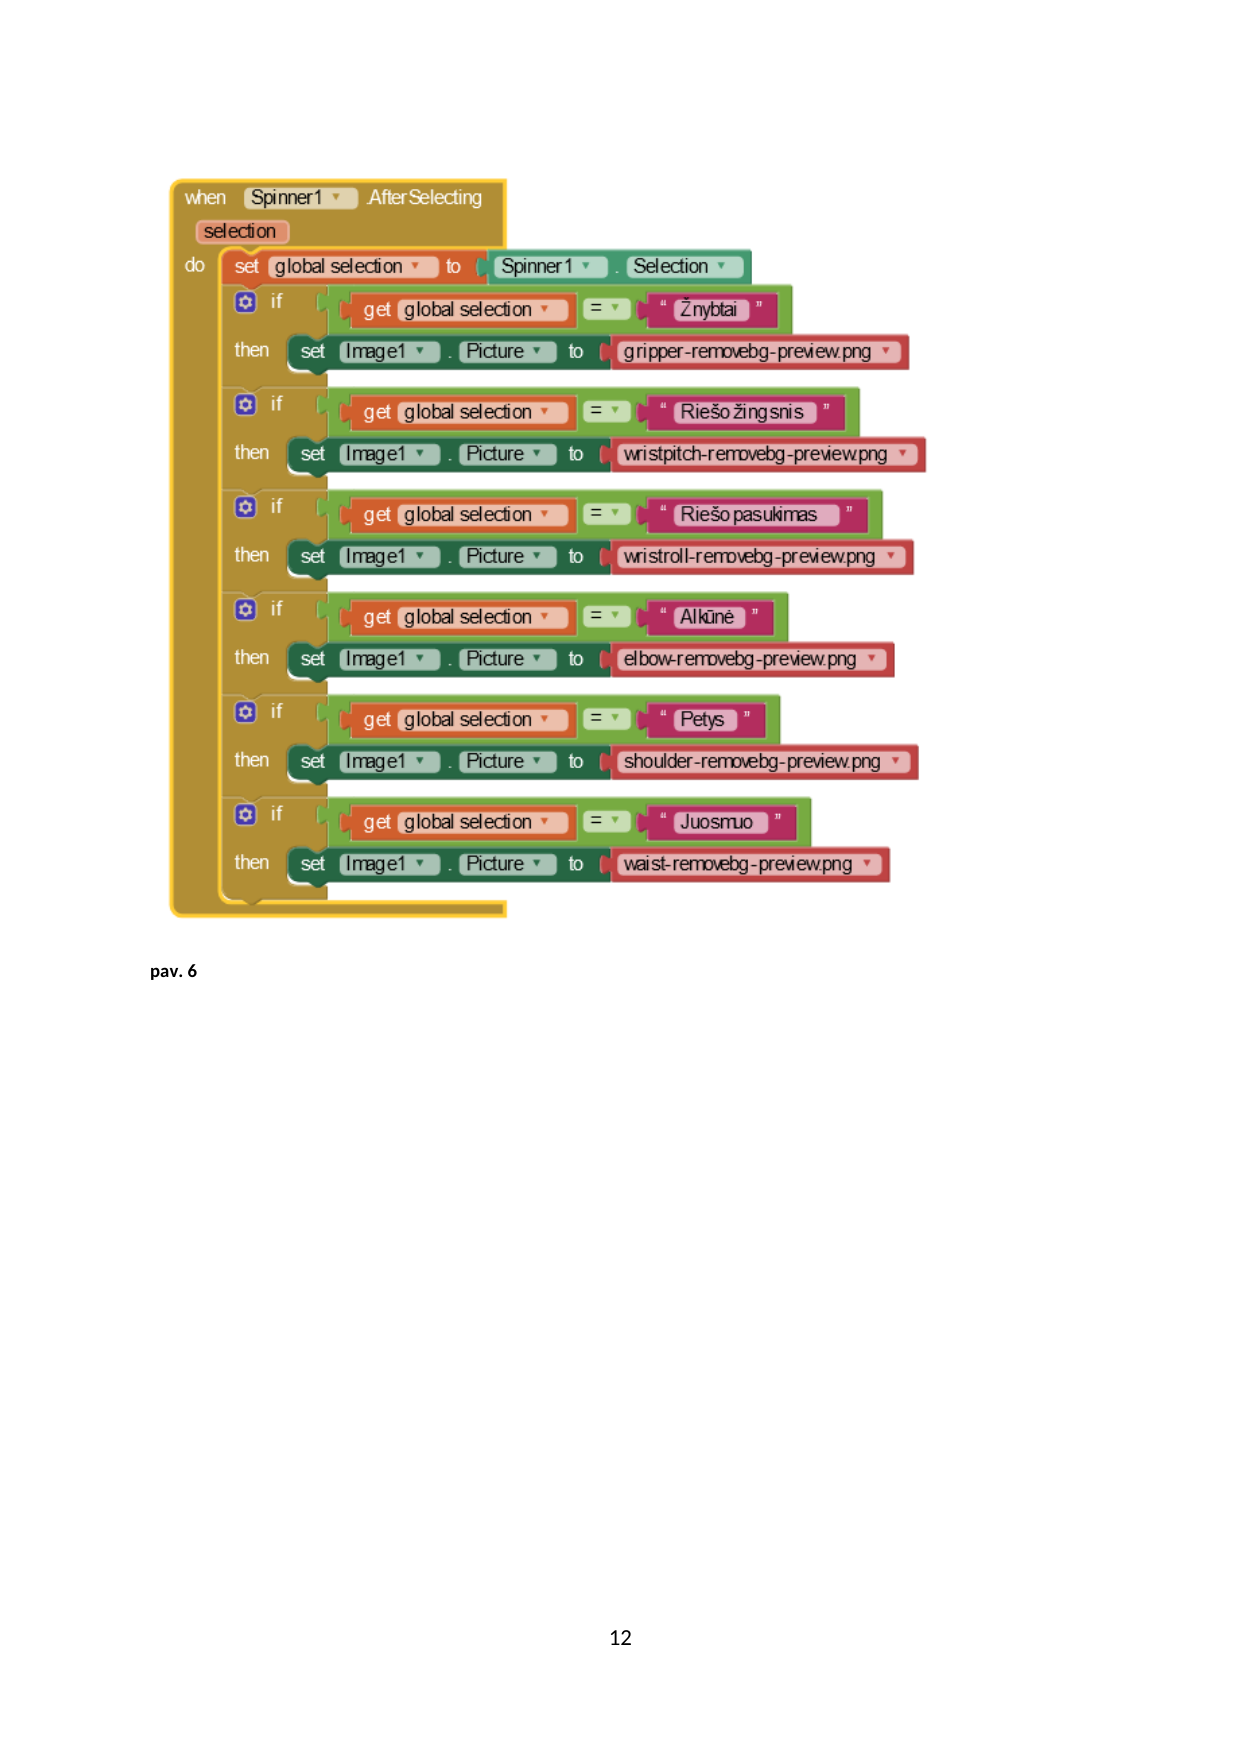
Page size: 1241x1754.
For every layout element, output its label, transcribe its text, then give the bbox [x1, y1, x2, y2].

picture [150, 150, 950, 942]
text pav. 6 [150, 959, 1090, 982]
